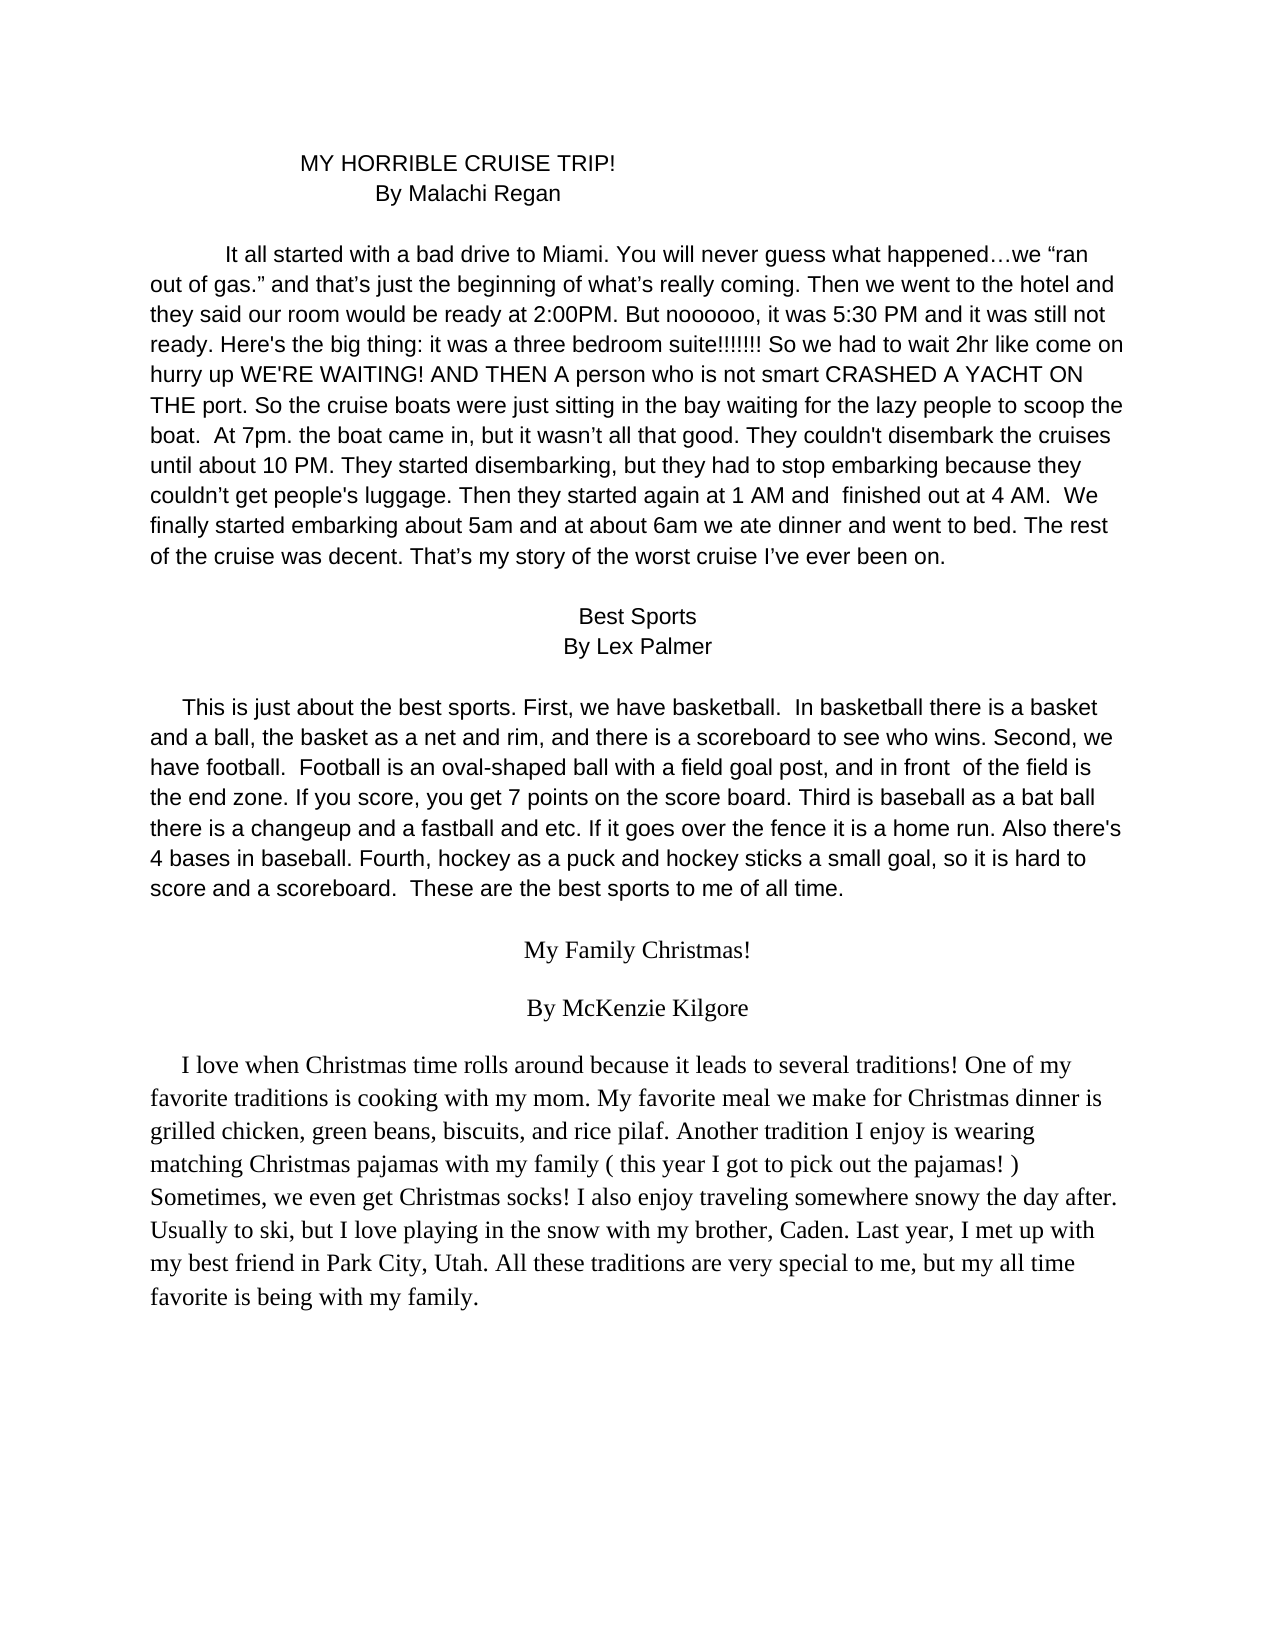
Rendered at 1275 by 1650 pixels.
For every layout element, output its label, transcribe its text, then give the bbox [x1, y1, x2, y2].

text I love when Christmas time rolls around because it leads to several traditions! One of my favorite traditions is cooking with my mom. My favorite meal we make for Christmas dinner is grilled chicken, green beans, biscuits, and rice pilaf. Another tradition I enjoy is wearing matching Christmas pajamas with my family ( this year I got to pick out the pajamas! ) Sometimes, we even get Christmas socks! I also enjoy traveling somewhere snowy the day after. Usually to ski, but I love playing in the snow with my brother, Caden. Last year, I met up with my best friend in Park City, Utah. All these traditions are very special to me, but my all time favorite is being with my family. [150, 1050, 1125, 1310]
text Best Sports [150, 603, 1125, 629]
text This is just about the best sports. First, we have basketball. In basketball there is a basket and a ball, the basket as a net and rim, and there is a scoreboard to see who wins. Second, we have football. Football is an oval-shaped ball with a field goal post, and in front of the field is the end zone. If you score, you get 7 points on the score board. Third is baseball as a bat ball there is a changeup and a fastball and etc. If it goes over the fence it is a home run. Also there's 4 bases in baseball. Fourth, hockey as a puck and hockey sticks a small goal, so it is hard to score and a scoreboard. These are the best sports to me of all time. [150, 694, 1125, 901]
text By Malachi Regan [150, 180, 1125, 207]
text By Lex Palmer [150, 633, 1125, 660]
text It all started with a bad drive to Miami. You will never guess what happened…we “ran out of gas.” and that’s just the beginning of what’s really coming. Then we went to the hotel and they said our room would be ready at 2:00PM. But noooooo, it was 5:30 PM and it was still not ready. Here's the big thing: it was a three bedroom suite!!!!!!! So we had to wait 2hr like come on hurry up WE'RE WAITING! AND THEN A person who is not smart CRASHED A YACHT ON THE port. So the cruise boats were just sitting in the bay waiting for the lazy people to scoop the boat. At 7pm. the boat came in, but it wasn’t all that good. They couldn't disembark the cruises until about 10 PM. They started disembarking, but they had to stop embarking because they couldn’t get people's luggage. Then they started again at 1 AM and finished out at 4 AM. We finally started embarking about 5am and at about 6am we ate dinner and went to bed. The rest of the cruise was decent. That’s my story of the worst cruise I’ve ever been on. [150, 241, 1125, 569]
text MY HORRIBLE CRUISE TRIP! [225, 150, 1125, 176]
text My Family Christmas! [150, 935, 1125, 964]
text By McKenzie Kilgore [150, 993, 1125, 1022]
